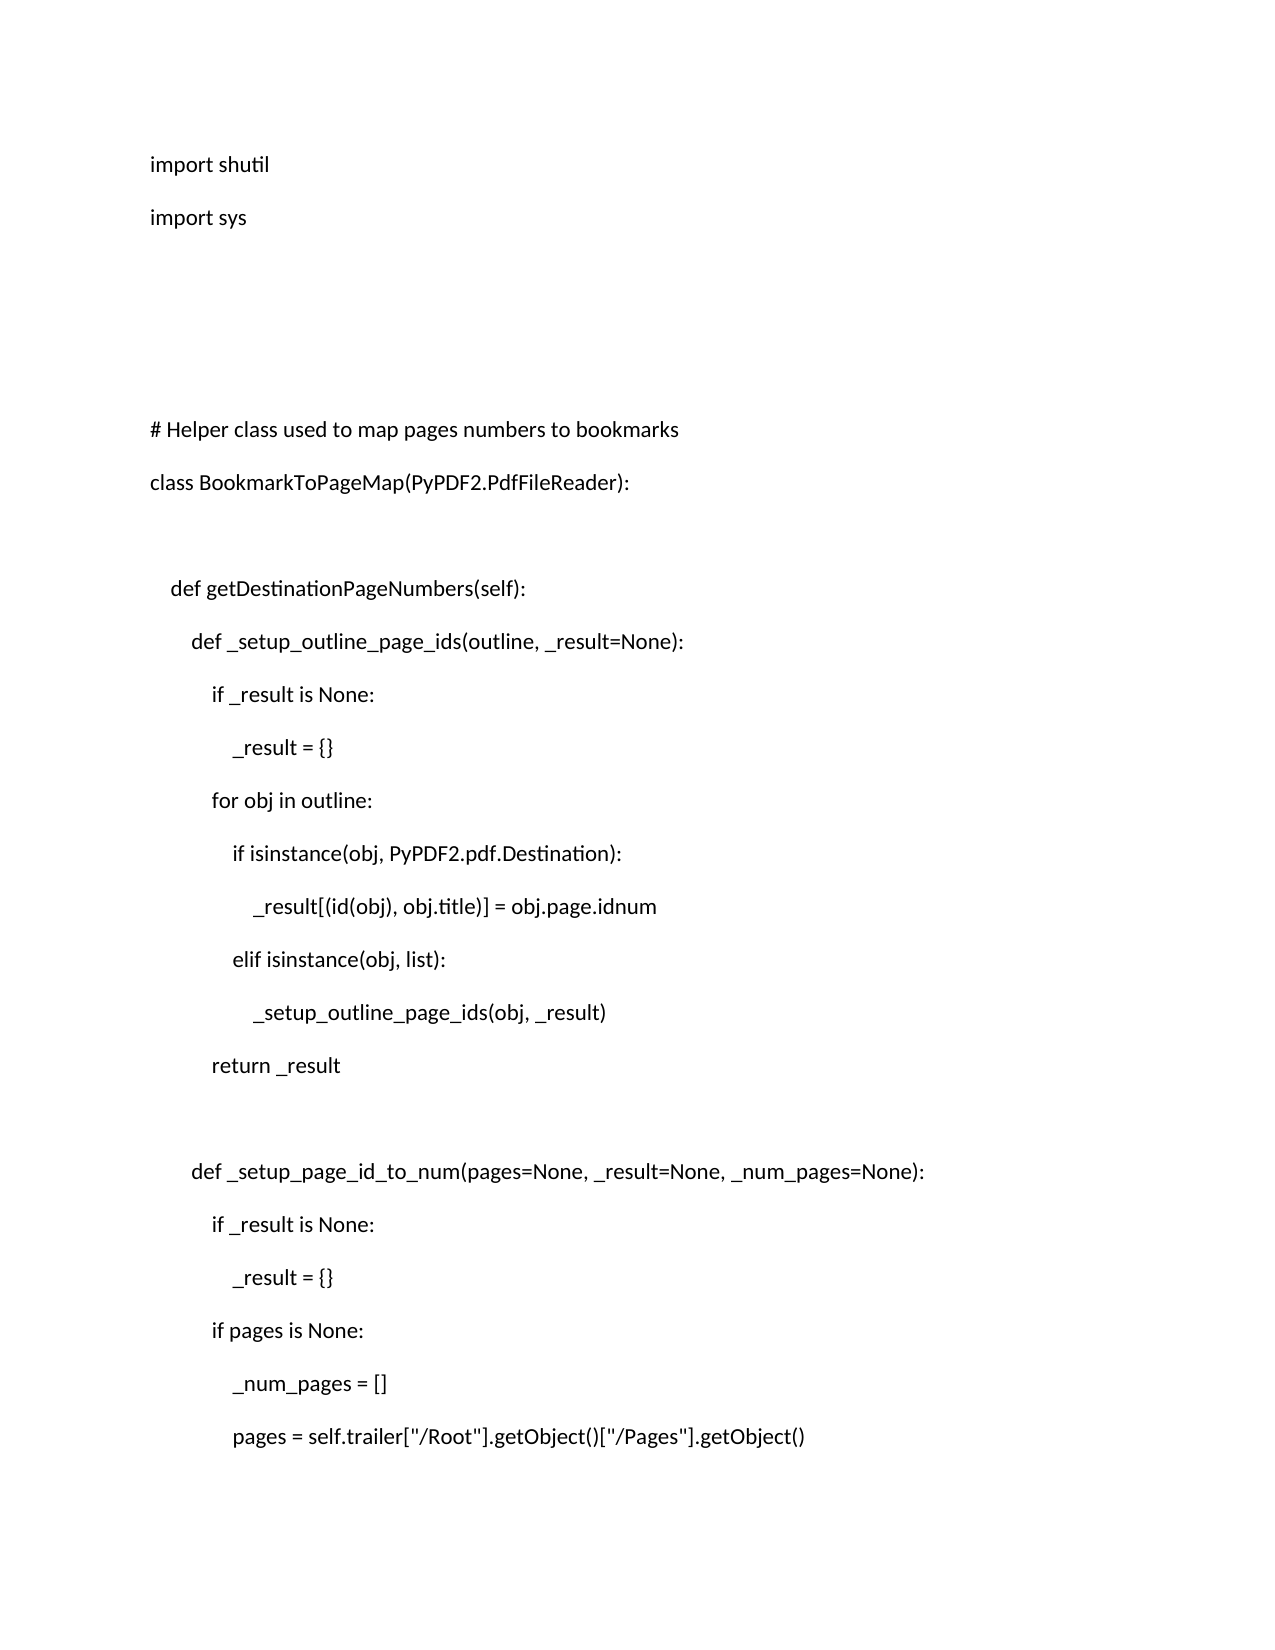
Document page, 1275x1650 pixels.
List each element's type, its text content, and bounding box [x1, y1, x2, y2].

text elif isinstance(obj, list): [150, 945, 1125, 973]
text pages = self.trailer["/Root"].getObject()["/Pages"].getObject() [150, 1422, 1125, 1451]
text import shutil [150, 150, 1125, 178]
text if isinstance(obj, PyPDF2.pdf.Destination): [150, 839, 1125, 867]
text _setup_outline_page_ids(obj, _result) [150, 998, 1125, 1026]
text def getDestinationPageNumbers(self): [150, 574, 1125, 602]
text if pages is None: [150, 1316, 1125, 1344]
text class BookmarkToPageMap(PyPDF2.PdfFileReader): [150, 468, 1125, 496]
text if _result is None: [150, 680, 1125, 708]
text # Helper class used to map pages numbers to bookmarks [150, 415, 1125, 443]
text import sys [150, 203, 1125, 231]
text def _setup_page_id_to_num(pages=None, _result=None, _num_pages=None): [150, 1157, 1125, 1185]
text for obj in outline: [150, 786, 1125, 814]
text _num_pages = [] [150, 1369, 1125, 1397]
text if _result is None: [150, 1210, 1125, 1238]
text _result = {} [150, 733, 1125, 761]
text _result = {} [150, 1263, 1125, 1291]
text def _setup_outline_page_ids(outline, _result=None): [150, 627, 1125, 655]
text _result[(id(obj), obj.title)] = obj.page.idnum [150, 892, 1125, 920]
text return _result [150, 1051, 1125, 1079]
